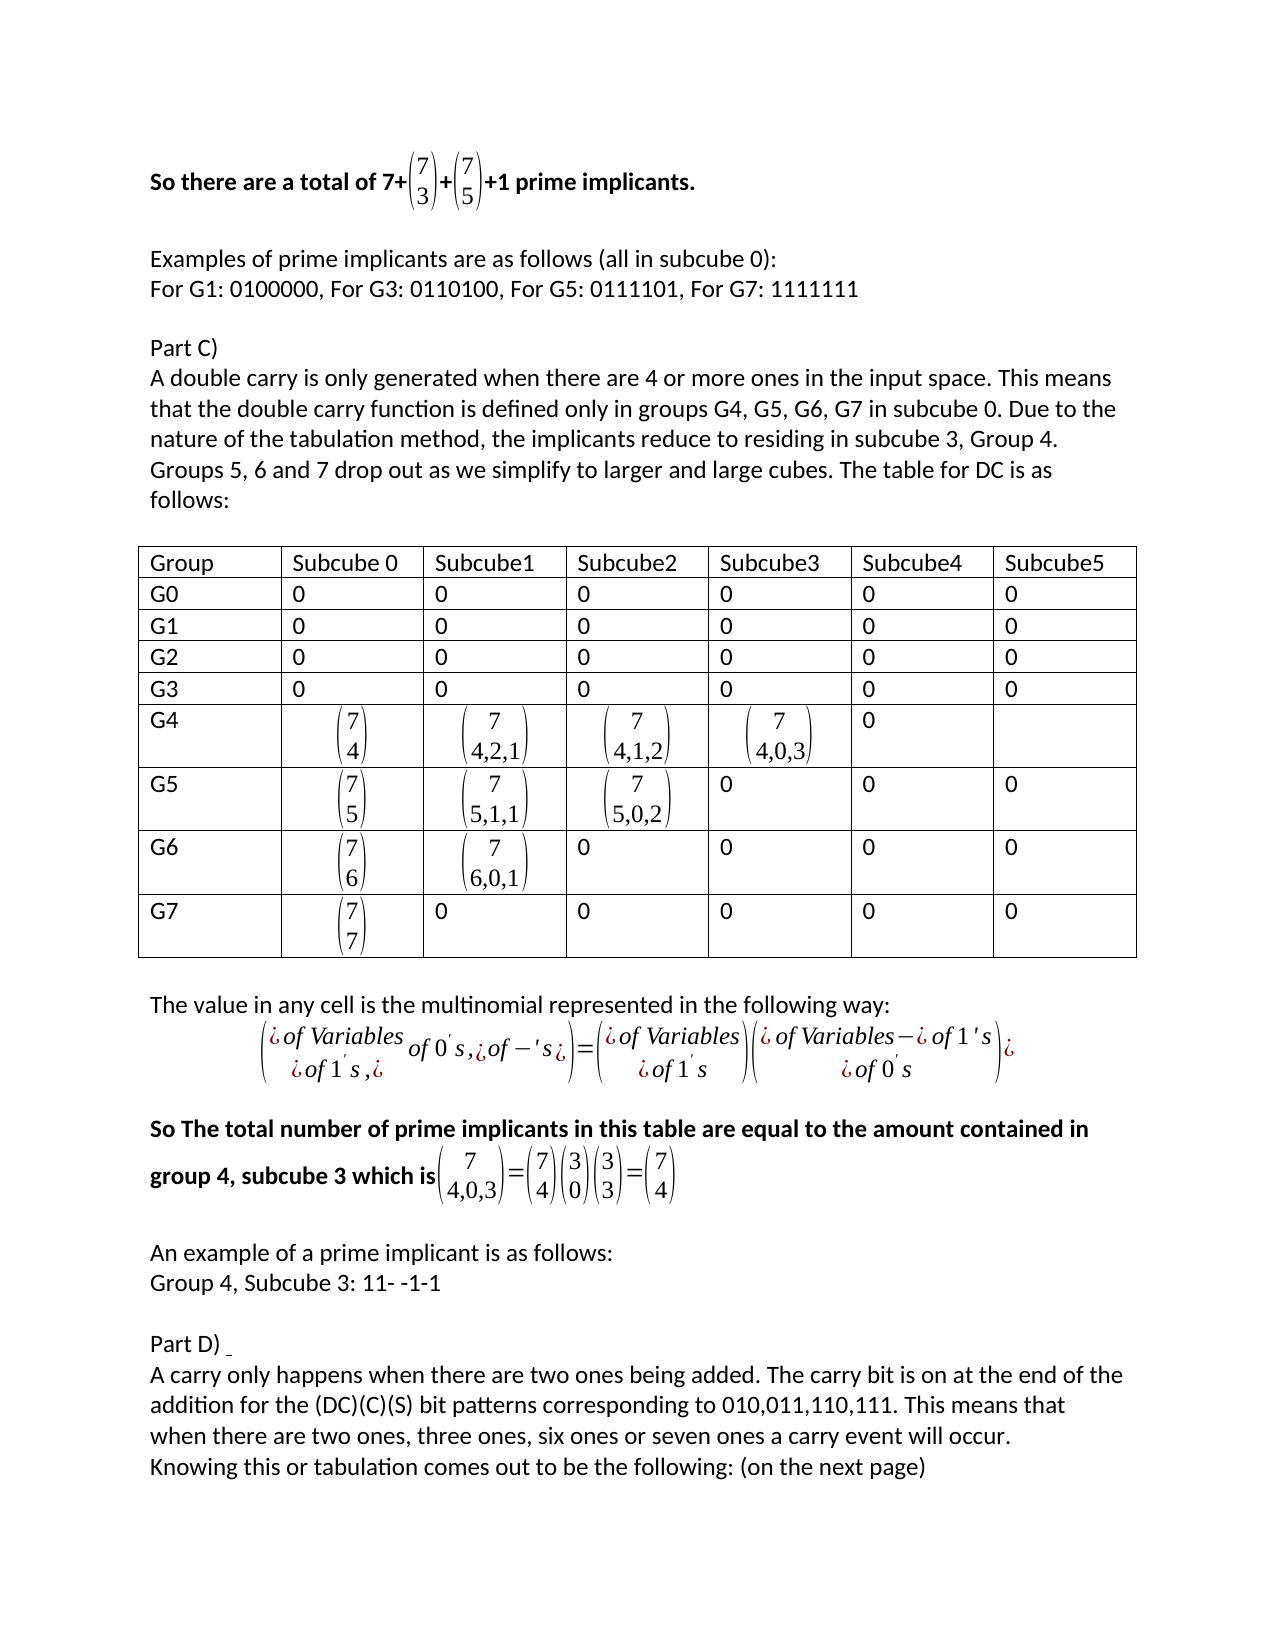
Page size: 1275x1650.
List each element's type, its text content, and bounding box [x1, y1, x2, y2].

table_header Subcube2 [567, 547, 708, 577]
table_cell [424, 705, 566, 767]
table_cell [567, 705, 708, 767]
table_cell 0 [709, 831, 851, 894]
table_cell 0 [709, 641, 851, 672]
table_cell 0 [424, 578, 566, 609]
table_header Subcube5 [994, 547, 1136, 577]
table_cell 0 [567, 641, 708, 672]
table_cell 0 [994, 768, 1136, 830]
table_header Subcube1 [424, 547, 566, 577]
table_cell 0 [994, 610, 1136, 640]
table_cell 0 [709, 610, 851, 640]
table_cell 0 [852, 641, 993, 672]
table_cell 0 [424, 610, 566, 640]
table_cell [567, 768, 708, 830]
table_cell G2 [139, 641, 281, 672]
table_cell 0 [282, 610, 423, 640]
table_cell [994, 705, 1136, 767]
table_cell 0 [852, 610, 993, 640]
table_cell G7 [139, 895, 281, 957]
text An example of a prime implicant is as follows: [150, 1237, 1125, 1267]
table_cell 0 [852, 831, 993, 894]
table_cell 0 [852, 768, 993, 830]
table_cell G4 [139, 705, 281, 767]
table_cell 0 [567, 895, 708, 957]
table_cell 0 [994, 673, 1136, 703]
table_cell 0 [567, 673, 708, 703]
text So there are a total of 7+++1 prime implicants. [150, 150, 1125, 212]
text Group 4, Subcube 3: 11- -1-1 [150, 1267, 1125, 1298]
table_cell [282, 705, 423, 767]
table_header Group [139, 547, 281, 577]
table_cell 0 [709, 578, 851, 609]
table_header Subcube4 [852, 547, 993, 577]
table_cell G1 [139, 610, 281, 640]
table_cell [282, 831, 423, 894]
table_cell 0 [709, 895, 851, 957]
table_cell G0 [139, 578, 281, 609]
table_cell 0 [424, 895, 566, 957]
table_cell 0 [852, 895, 993, 957]
table_cell 0 [994, 895, 1136, 957]
text A double carry is only generated when there are 4 or more ones in the input space. This means that the double carry function is defined only in groups G4, G5, G6, G7 in subcube 0. Due to the nature of the tabulation method, the implicants reduce to residing in subcube 3, Group 4. Groups 5, 6 and 7 drop out as we simplify to larger and large cubes. The table for DC is as follows: [150, 362, 1125, 515]
text Part D) [150, 1328, 1125, 1359]
text So The total number of prime implicants in this table are equal to the amount contained in group 4, subcube 3 which is [150, 1113, 1125, 1206]
text The value in any cell is the multinomial represented in the following way: [150, 989, 1125, 1019]
table_cell [424, 768, 566, 830]
table_cell 0 [282, 673, 423, 703]
table_cell [282, 895, 423, 957]
table_cell 0 [567, 610, 708, 640]
table_cell 0 [282, 641, 423, 672]
table_cell 0 [994, 578, 1136, 609]
table_cell 0 [424, 673, 566, 703]
table_cell 0 [567, 831, 708, 894]
text For G1: 0100000, For G3: 0110100, For G5: 0111101, For G7: 1111111 [150, 273, 1125, 304]
text Part C) [150, 332, 1125, 362]
text Examples of prime implicants are as follows (all in subcube 0): [150, 243, 1125, 273]
text Knowing this or tabulation comes out to be the following: (on the next page) [150, 1451, 1125, 1481]
table_header Subcube3 [709, 547, 851, 577]
table_cell [282, 768, 423, 830]
table_cell 0 [994, 831, 1136, 894]
table_cell 0 [282, 578, 423, 609]
table_cell 0 [424, 641, 566, 672]
table_cell G5 [139, 768, 281, 830]
table_cell 0 [852, 705, 993, 767]
table_cell 0 [994, 641, 1136, 672]
table_cell 0 [709, 673, 851, 703]
table_cell 0 [852, 673, 993, 703]
table_header Subcube 0 [282, 547, 423, 577]
table_cell G6 [139, 831, 281, 894]
table_cell [424, 831, 566, 894]
table_cell 0 [852, 578, 993, 609]
table_cell 0 [709, 768, 851, 830]
text A carry only happens when there are two ones being added. The carry bit is on at the end of the addition for the (DC)(C)(S) bit patterns corresponding to 010,011,110,111. This means that when there are two ones, three ones, six ones or seven ones a carry event will occur. [150, 1359, 1125, 1451]
table_cell [709, 705, 851, 767]
table_cell 0 [567, 578, 708, 609]
table_cell G3 [139, 673, 281, 703]
